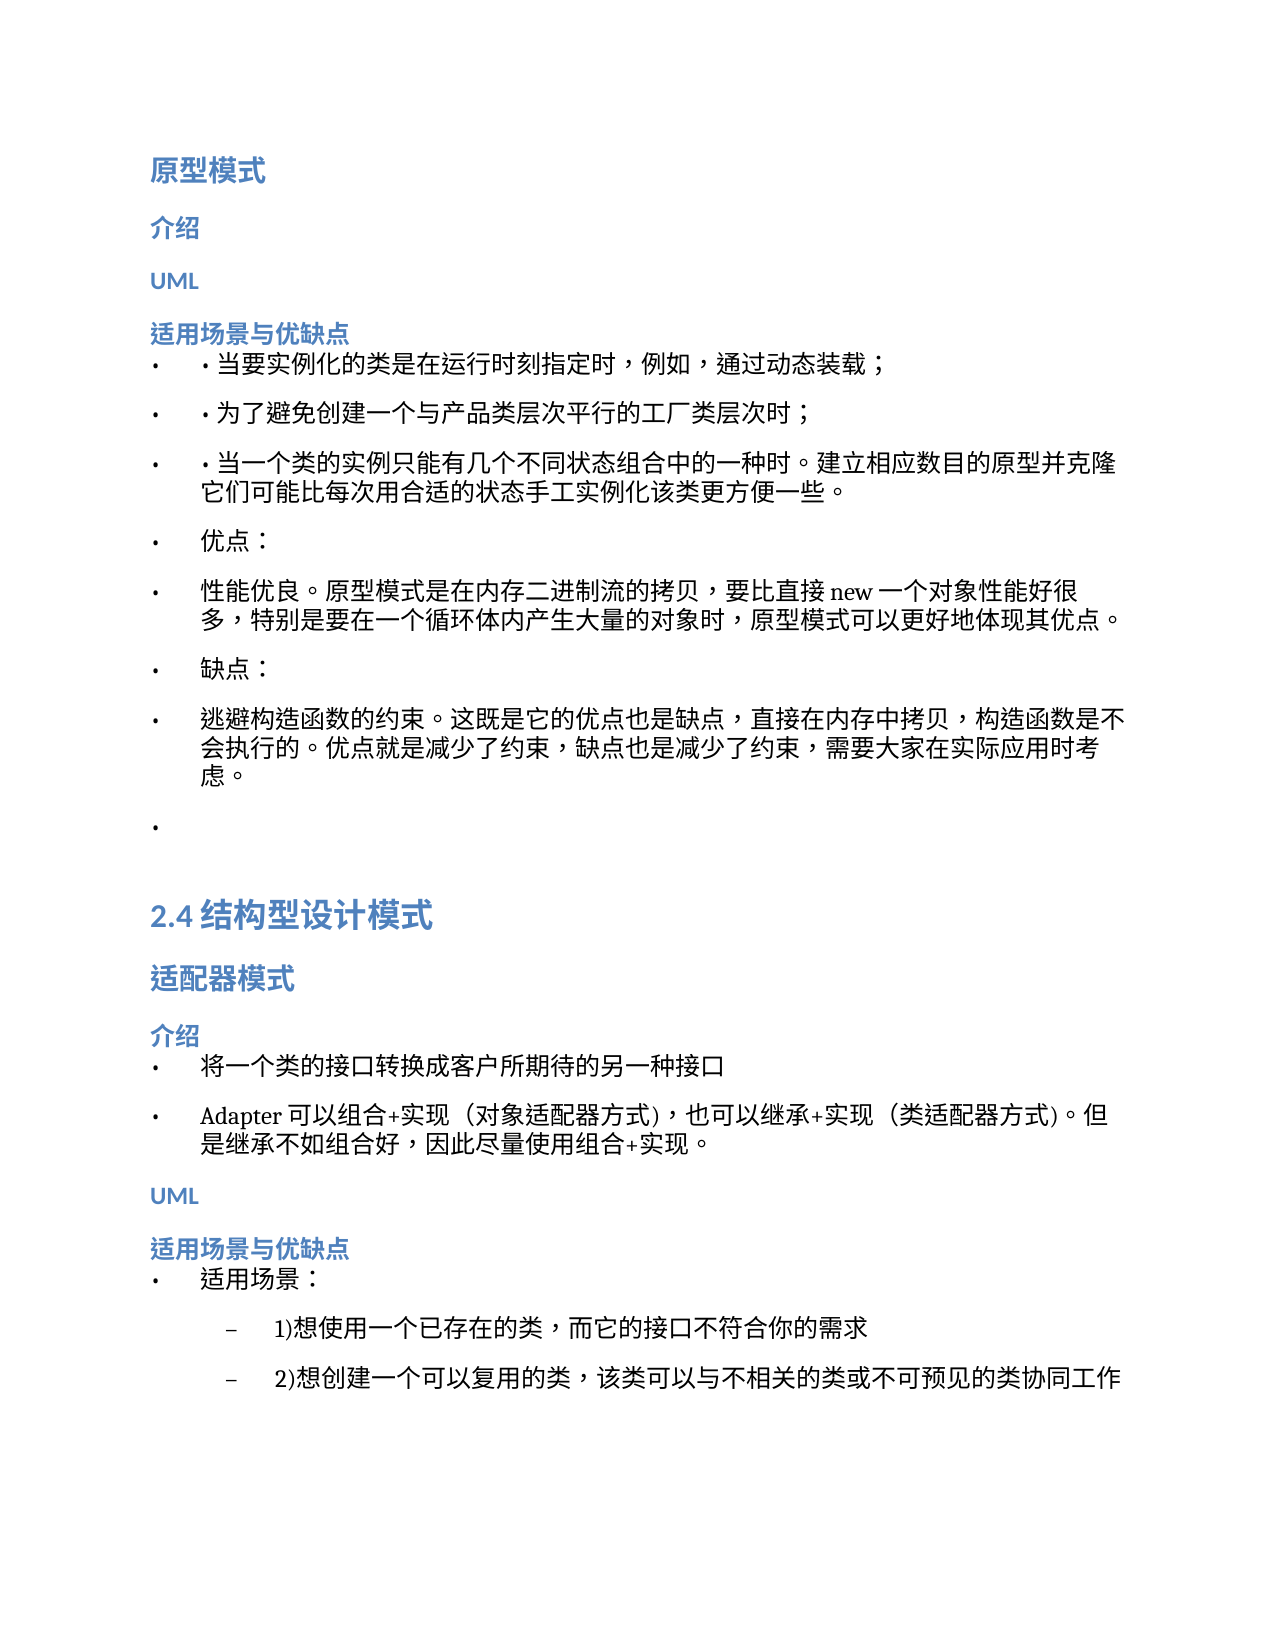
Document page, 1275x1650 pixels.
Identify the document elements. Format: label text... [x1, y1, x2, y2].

list 优点： [150, 528, 1125, 557]
subtitle 适配器模式 [150, 958, 1125, 998]
list • 当要实例化的类是在运行时刻指定时，例如，通过动态装载； [150, 351, 1125, 379]
subtitle UML [150, 265, 1125, 296]
subtitle 适用场景与优缺点 [150, 1232, 1125, 1266]
subtitle UML [150, 1180, 1125, 1211]
list 适用场景： [150, 1266, 1125, 1294]
list 缺点： [150, 656, 1125, 685]
list • 为了避免创建一个与产品类层次平行的工厂类层次时； [150, 400, 1125, 429]
list Adapter可以组合+实现（对象适配器方式)，也可以继承+实现（类适配器方式)。但是继承不如组合好，因此尽量使用组合+实现。 [150, 1102, 1125, 1159]
subtitle 介绍 [150, 211, 1125, 244]
list 2)想创建一个可以复用的类，该类可以与不相关的类或不可预见的类协同工作 [225, 1365, 1125, 1394]
list • 当一个类的实例只能有几个不同状态组合中的一种时。建立相应数目的原型并克隆它们可能比每次用合适的状态手工实例化该类更方便一些。 [150, 450, 1125, 507]
list 逃避构造函数的约束。这既是它的优点也是缺点，直接在内存中拷贝，构造函数是不会执行的。优点就是减少了约束，缺点也是减少了约束，需要大家在实际应用时考虑。 [150, 706, 1125, 792]
subtitle 2.4 结构型设计模式 [150, 892, 1125, 937]
subtitle 适用场景与优缺点 [150, 317, 1125, 351]
list 1)想使用一个已存在的类，而它的接口不符合你的需求 [225, 1315, 1125, 1344]
list 性能优良。原型模式是在内存二进制流的拷贝，要比直接new一个对象性能好很多，特别是要在一个循环体内产生大量的对象时，原型模式可以更好地体现其优点。 [150, 578, 1125, 635]
subtitle 原型模式 [150, 150, 1125, 190]
list 将一个类的接口转换成客户所期待的另一种接口 [150, 1052, 1125, 1081]
subtitle 介绍 [150, 1018, 1125, 1052]
